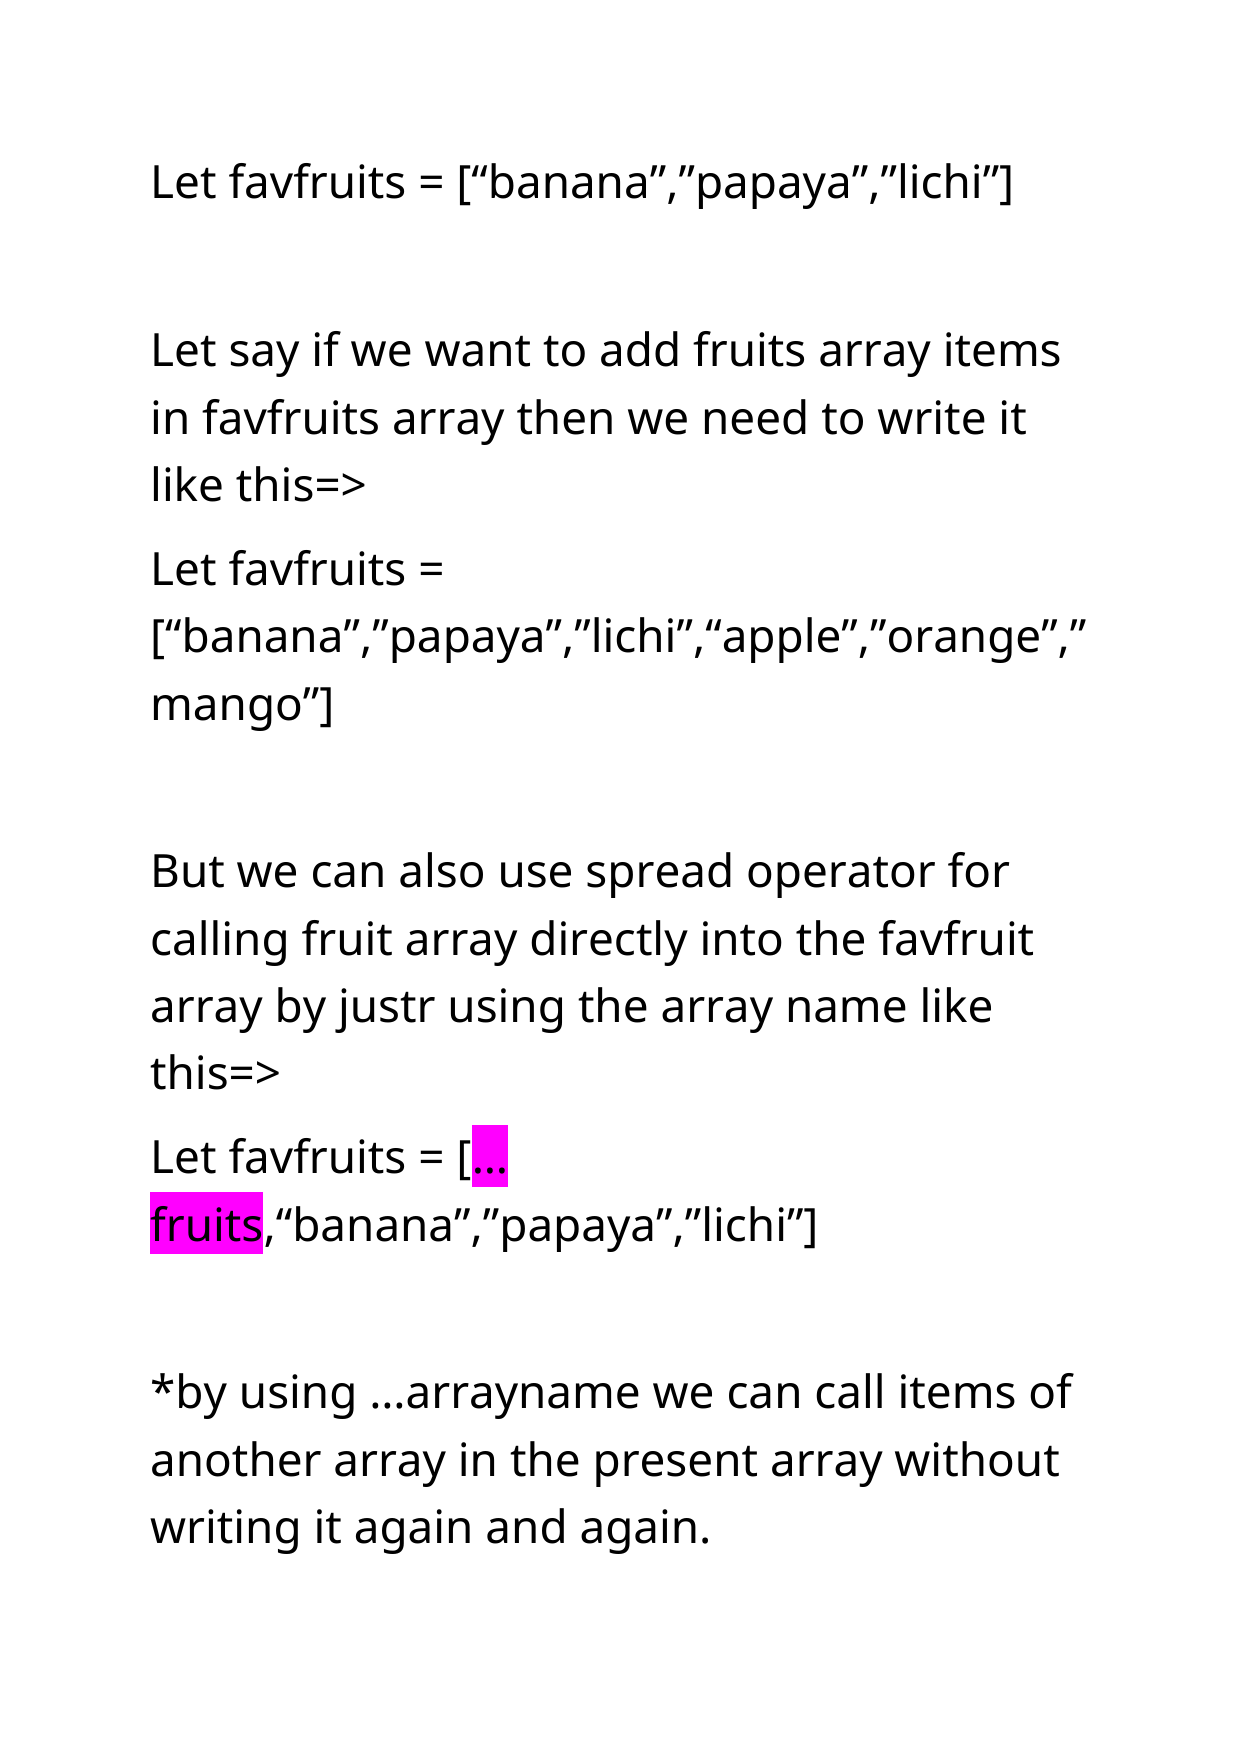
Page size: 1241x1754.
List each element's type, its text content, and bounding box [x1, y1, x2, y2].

text Let favfruits = [“banana”,”papaya”,”lichi”,“apple”,”orange”,”mango”] [150, 536, 1090, 733]
text Let favfruits = […fruits,“banana”,”papaya”,”lichi”] [150, 1125, 1090, 1254]
text But we can also use spread operator for calling fruit array directly into the favfruit array by justr using the array name like this=> [150, 839, 1090, 1103]
text *by using …arrayname we can call items of another array in the present array without writing it again and again. [150, 1360, 1090, 1557]
text Let say if we want to add fruits array items in favfruits array then we need to write it like this=> [150, 318, 1090, 515]
text Let favfruits = [“banana”,”papaya”,”lichi”] [150, 150, 1090, 212]
